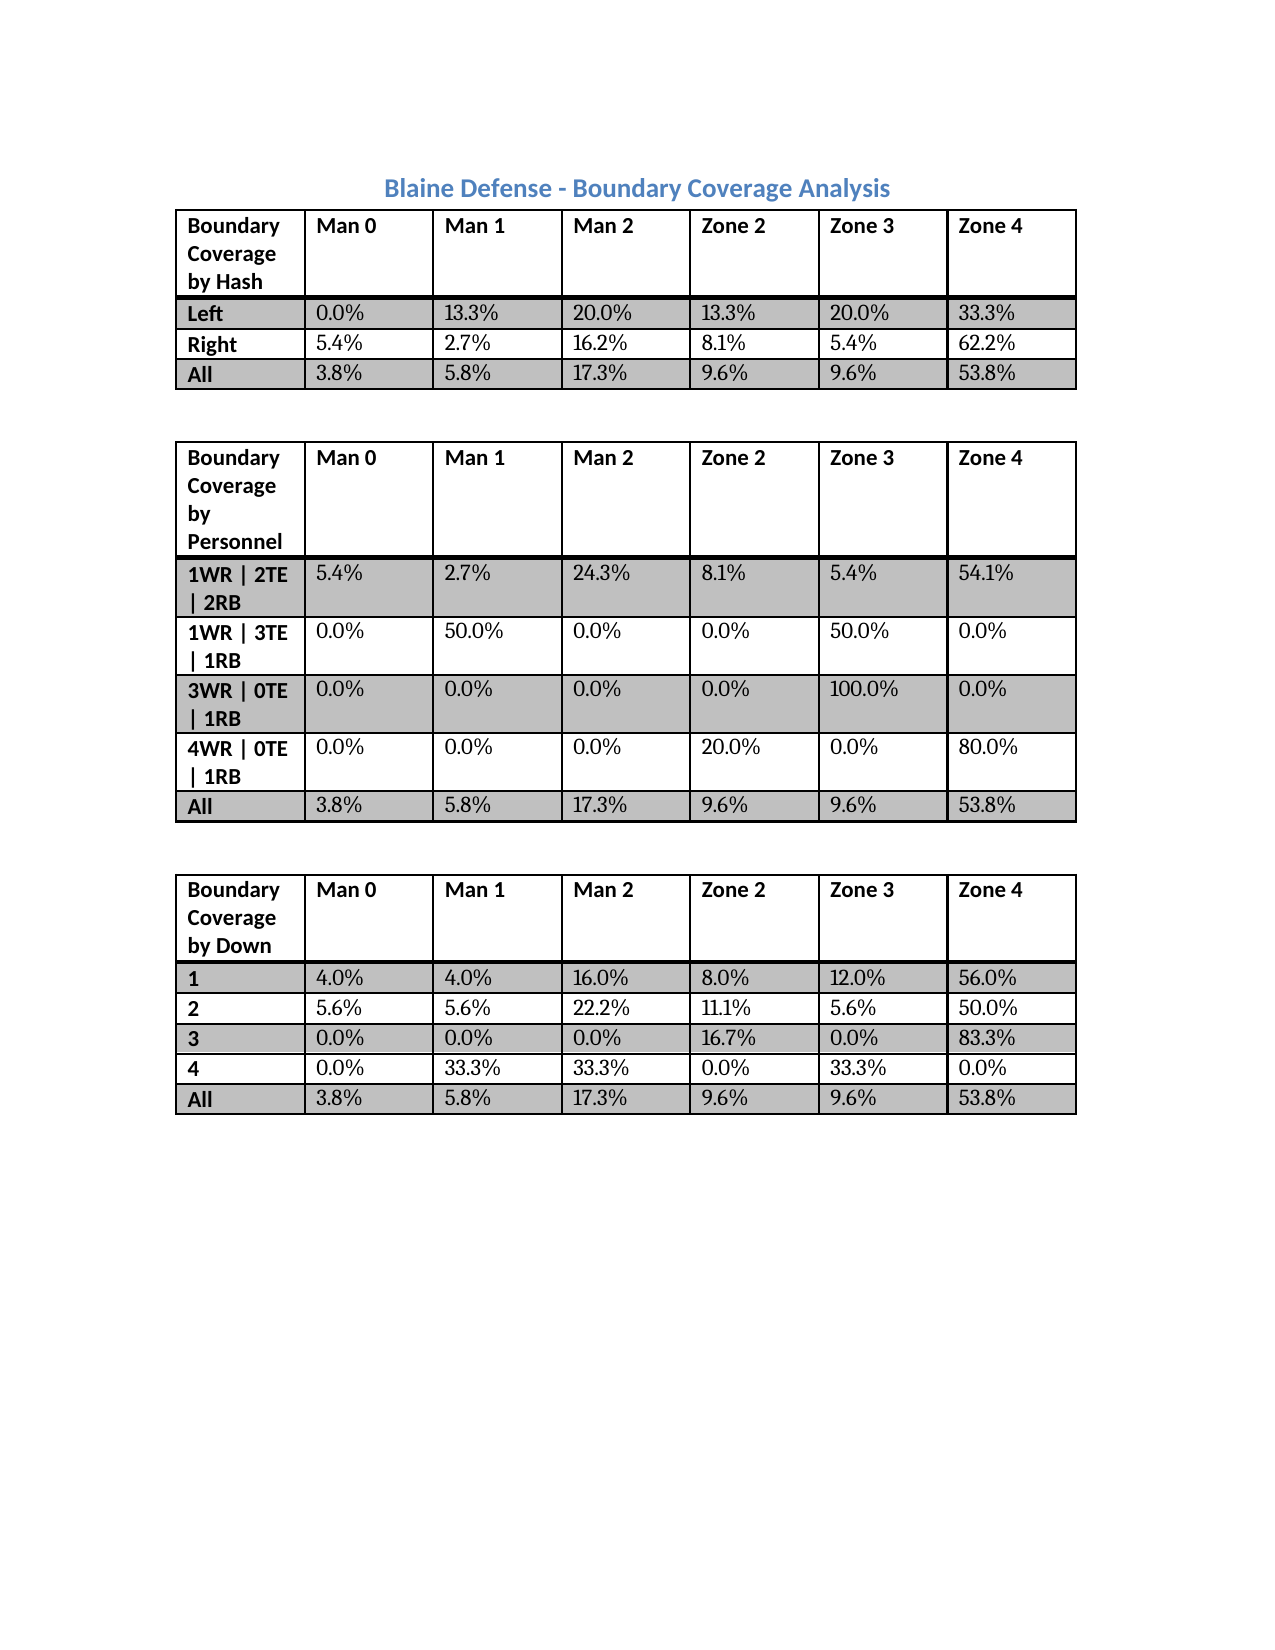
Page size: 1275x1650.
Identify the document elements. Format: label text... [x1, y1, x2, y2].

table_cell 5.4% [306, 560, 432, 616]
table_cell 0.0% [306, 676, 432, 732]
table_cell 17.3% [563, 792, 689, 820]
table_header Man 1 [434, 443, 561, 555]
table_cell 8.0% [691, 964, 818, 992]
table_cell 8.1% [691, 560, 818, 616]
table_header Zone 4 [949, 876, 1075, 959]
table_header Zone 2 [691, 211, 818, 295]
table_cell 0.0% [306, 618, 432, 674]
table_header Man 1 [434, 211, 561, 295]
table_cell Left [177, 300, 304, 328]
table_cell 5.6% [306, 994, 432, 1022]
table_cell 3.8% [306, 360, 432, 388]
table_cell 50.0% [949, 994, 1075, 1022]
table_cell 9.6% [820, 360, 946, 388]
table_cell 4WR | 0TE | 1RB [177, 734, 304, 790]
table_header Zone 2 [691, 876, 818, 959]
table_cell 2.7% [434, 330, 561, 358]
table_cell 4.0% [434, 964, 561, 992]
table_cell 11.1% [691, 994, 818, 1022]
table_cell 5.6% [434, 994, 561, 1022]
table_cell 0.0% [820, 1025, 946, 1052]
table_cell 9.6% [691, 1085, 818, 1113]
table_cell 22.2% [563, 994, 689, 1022]
table_cell 5.8% [434, 792, 561, 820]
table_cell 0.0% [563, 618, 689, 674]
table_cell All [177, 1085, 304, 1113]
table_cell 24.3% [563, 560, 689, 616]
table_cell 0.0% [691, 1055, 818, 1083]
table_cell 12.0% [820, 964, 946, 992]
table_header Zone 4 [949, 443, 1075, 555]
table_cell 17.3% [563, 360, 689, 388]
table_header Boundary Coverage by Personnel [177, 443, 304, 555]
table_cell 0.0% [949, 1055, 1075, 1083]
table_cell 53.8% [949, 360, 1075, 388]
table_cell 1WR | 3TE | 1RB [177, 618, 304, 674]
table_cell 16.0% [563, 964, 689, 992]
table_cell 17.3% [563, 1085, 689, 1113]
table_cell 0.0% [306, 1055, 432, 1083]
table_header Man 0 [306, 211, 432, 295]
table_cell 3WR | 0TE | 1RB [177, 676, 304, 732]
table_cell 9.6% [691, 360, 818, 388]
table_cell 4 [177, 1055, 304, 1083]
table_cell 33.3% [949, 300, 1075, 328]
table_cell All [177, 360, 304, 388]
table_cell 56.0% [949, 964, 1075, 992]
table_header Zone 2 [691, 443, 818, 555]
table_cell 9.6% [820, 1085, 946, 1113]
table_cell 20.0% [563, 300, 689, 328]
table_header Man 2 [563, 443, 689, 555]
table_cell 2.7% [434, 560, 561, 616]
table_cell 3 [177, 1025, 304, 1052]
table_cell 1 [177, 964, 304, 992]
table_cell 9.6% [691, 792, 818, 820]
table_cell 16.2% [563, 330, 689, 358]
table_header Boundary Coverage by Down [177, 876, 304, 959]
table_header Zone 3 [820, 211, 946, 295]
table_cell 13.3% [434, 300, 561, 328]
table_cell 54.1% [949, 560, 1075, 616]
table_cell 50.0% [820, 618, 946, 674]
table_cell 83.3% [949, 1025, 1075, 1052]
table_cell 53.8% [949, 1085, 1075, 1113]
table_cell 5.4% [820, 560, 946, 616]
table_header Man 2 [563, 211, 689, 295]
table_cell 9.6% [820, 792, 946, 820]
table_cell 5.8% [434, 360, 561, 388]
table_header Man 0 [306, 876, 432, 959]
table_cell 0.0% [306, 300, 432, 328]
table_cell 5.4% [306, 330, 432, 358]
table_cell 0.0% [306, 734, 432, 790]
table_cell 5.6% [820, 994, 946, 1022]
table_header Boundary Coverage by Hash [177, 211, 304, 295]
table_cell 20.0% [691, 734, 818, 790]
table_cell 0.0% [691, 676, 818, 732]
table_cell 0.0% [306, 1025, 432, 1052]
table_cell 1WR | 2TE | 2RB [177, 560, 304, 616]
table_cell 50.0% [434, 618, 561, 674]
subtitle Blaine Defense - Boundary Coverage Analysis [187, 171, 1087, 204]
table_header Zone 4 [949, 211, 1075, 295]
table_cell 4.0% [306, 964, 432, 992]
table_cell 33.3% [563, 1055, 689, 1083]
table_cell 80.0% [949, 734, 1075, 790]
table_cell 0.0% [434, 734, 561, 790]
table_cell 16.7% [691, 1025, 818, 1052]
table_cell 33.3% [434, 1055, 561, 1083]
table_header Man 2 [563, 876, 689, 959]
table_header Man 0 [306, 443, 432, 555]
table_cell 33.3% [820, 1055, 946, 1083]
table_cell 100.0% [820, 676, 946, 732]
table_cell 0.0% [691, 618, 818, 674]
table_cell 8.1% [691, 330, 818, 358]
table_cell 0.0% [563, 676, 689, 732]
table_header Man 1 [434, 876, 561, 959]
table_header Zone 3 [820, 876, 946, 959]
table_cell 62.2% [949, 330, 1075, 358]
table_cell 0.0% [949, 618, 1075, 674]
table_cell 20.0% [820, 300, 946, 328]
table_cell 0.0% [434, 1025, 561, 1052]
table_header Zone 3 [820, 443, 946, 555]
table_cell 5.8% [434, 1085, 561, 1113]
table_cell 3.8% [306, 792, 432, 820]
table_cell Right [177, 330, 304, 358]
table_cell All [177, 792, 304, 820]
table_cell 53.8% [949, 792, 1075, 820]
table_cell 13.3% [691, 300, 818, 328]
table_cell 3.8% [306, 1085, 432, 1113]
table_cell 5.4% [820, 330, 946, 358]
table_cell 0.0% [949, 676, 1075, 732]
table_cell 0.0% [820, 734, 946, 790]
table_cell 0.0% [563, 734, 689, 790]
table_cell 0.0% [563, 1025, 689, 1052]
table_cell 0.0% [434, 676, 561, 732]
table_cell 2 [177, 994, 304, 1022]
